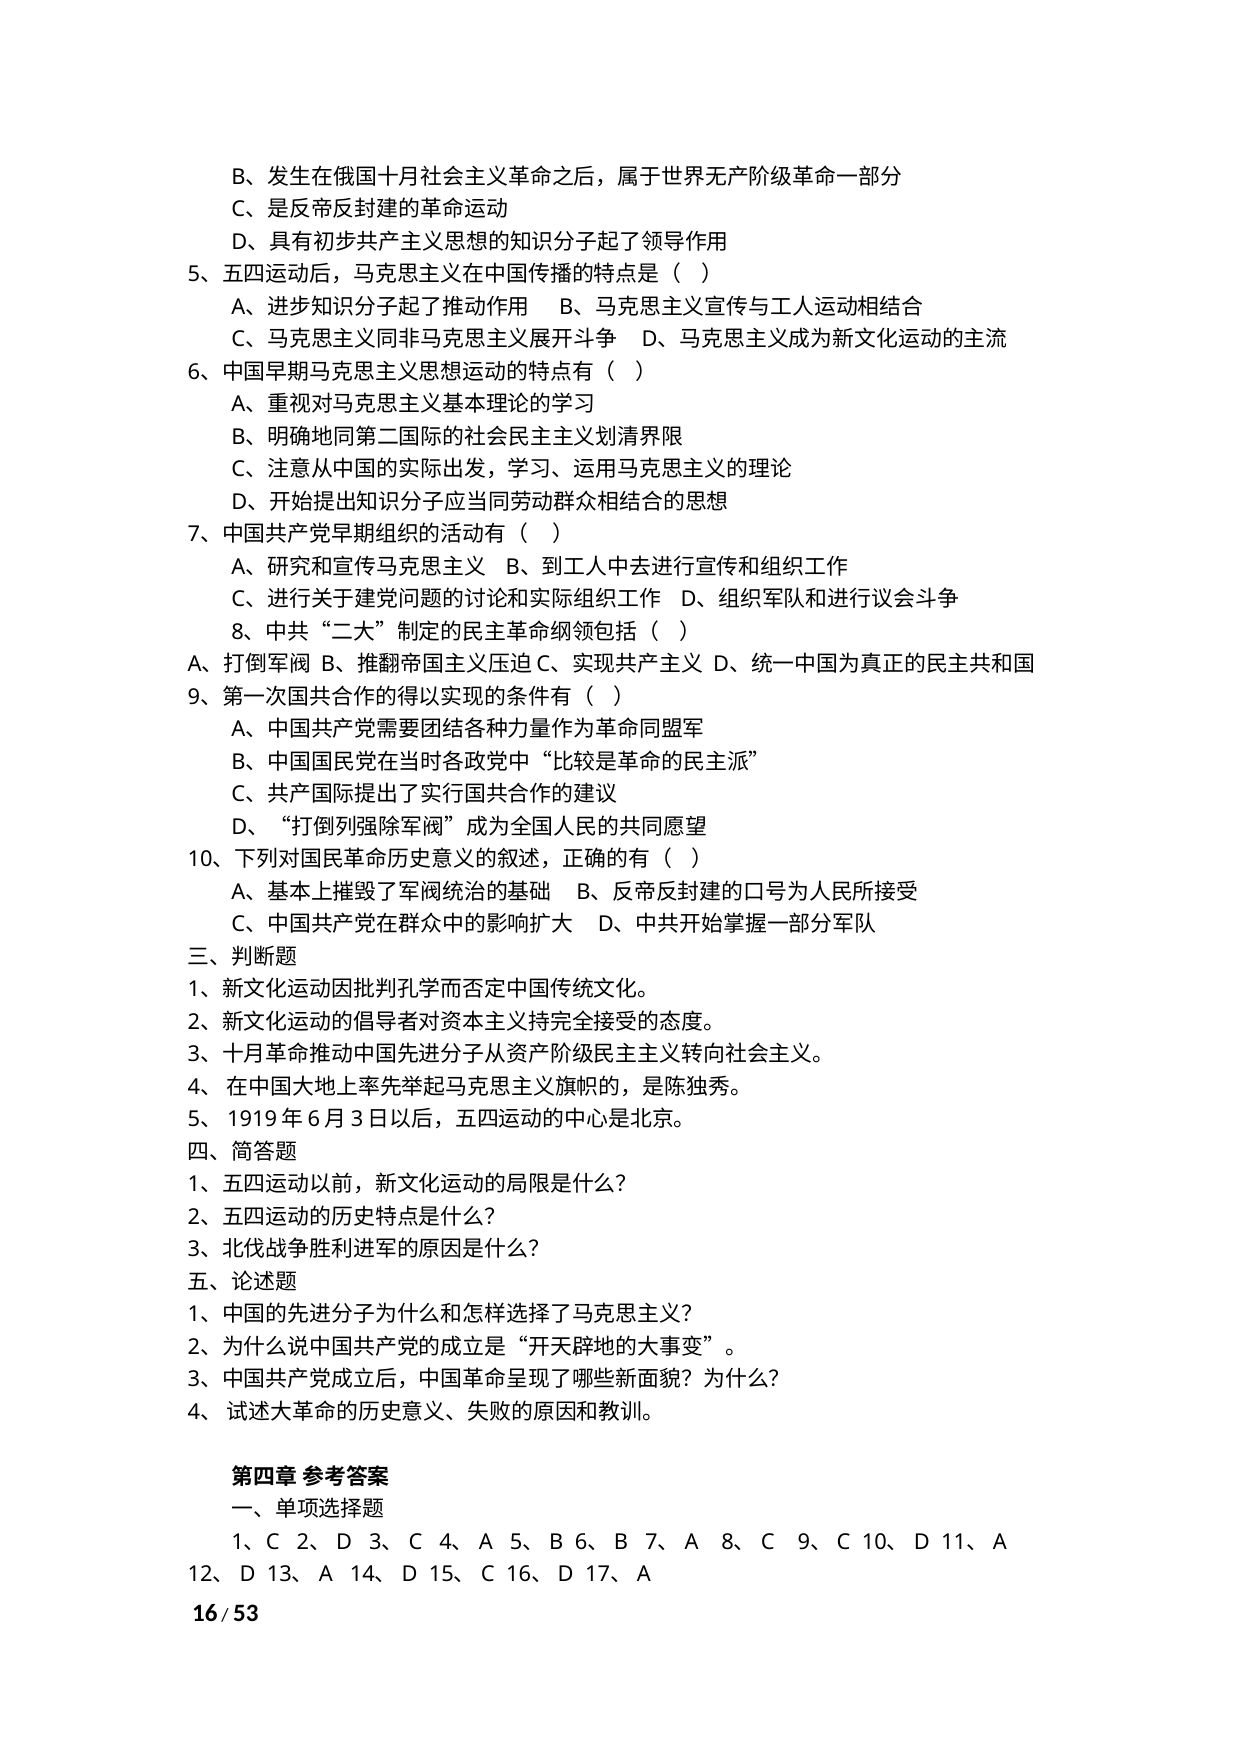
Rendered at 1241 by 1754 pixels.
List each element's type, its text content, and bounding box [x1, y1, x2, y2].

text 9、第一次国共合作的得以实现的条件有（ ） [187, 678, 1053, 711]
text 3、北伐战争胜利进军的原因是什么？ [187, 1231, 1053, 1263]
text 2、五四运动的历史特点是什么？ [187, 1198, 1053, 1231]
text C、是反帝反封建的革命运动 [187, 191, 1053, 223]
text A、基本上摧毁了军阀统治的基础 B、反帝反封建的口号为人民所接受 [187, 873, 1053, 906]
text 3、中国共产党成立后，中国革命呈现了哪些新面貌？为什么？ [187, 1361, 1053, 1393]
text 6、中国早期马克思主义思想运动的特点有（ ） [187, 353, 1053, 386]
text B、明确地同第二国际的社会民主主义划清界限 [187, 418, 1053, 451]
text 2、为什么说中国共产党的成立是“开天辟地的大事变”。 [187, 1328, 1053, 1361]
text 第四章 参考答案 [187, 1458, 1053, 1491]
text C、注意从中国的实际出发，学习、运用马克思主义的理论 [187, 451, 1053, 483]
text 4、 在中国大地上率先举起马克思主义旗帜的，是陈独秀。 [187, 1068, 1053, 1101]
text A、进步知识分子起了推动作用 B、马克思主义宣传与工人运动相结合 [187, 288, 1053, 321]
text 三、判断题 [187, 938, 1053, 971]
text 一、单项选择题 [187, 1491, 1053, 1523]
text 10、下列对国民革命历史意义的叙述，正确的有（ ） [187, 841, 1053, 873]
text C、共产国际提出了实行国共合作的建议 [187, 776, 1053, 808]
text A、打倒军阀 B、推翻帝国主义压迫C、实现共产主义 D、统一中国为真正的民主共和国 [187, 646, 1053, 678]
text 7、中国共产党早期组织的活动有（ ） [187, 516, 1053, 548]
text 1、五四运动以前，新文化运动的局限是什么？ [187, 1166, 1053, 1198]
text D、开始提出知识分子应当同劳动群众相结合的思想 [187, 483, 1053, 516]
text 四、简答题 [187, 1133, 1053, 1166]
text 3、十月革命推动中国先进分子从资产阶级民主主义转向社会主义。 [187, 1036, 1053, 1068]
text 5、 1919年6月3日以后，五四运动的中心是北京。 [187, 1101, 1053, 1133]
text D、“打倒列强除军阀”成为全国人民的共同愿望 [187, 808, 1053, 841]
text 1、C 2、 D 3、 C 4、 A 5、 B 6、 B 7、 A 8、 C 9、 C 10、 D 11、 A 12、 D 13、 A 14、 D 15、 C 16、 D 17、 A [187, 1523, 1053, 1588]
text B、发生在俄国十月社会主义革命之后，属于世界无产阶级革命一部分 [187, 158, 1053, 191]
text D、具有初步共产主义思想的知识分子起了领导作用 [187, 223, 1053, 256]
text 五、论述题 [187, 1263, 1053, 1296]
text 4、 试述大革命的历史意义、失败的原因和教训。 [187, 1393, 1053, 1426]
text A、重视对马克思主义基本理论的学习 [187, 386, 1053, 418]
text B、中国国民党在当时各政党中“比较是革命的民主派” [187, 743, 1053, 776]
text 2、新文化运动的倡导者对资本主义持完全接受的态度。 [187, 1003, 1053, 1036]
text A、研究和宣传马克思主义 B、到工人中去进行宣传和组织工作 [187, 548, 1053, 581]
text 1、中国的先进分子为什么和怎样选择了马克思主义？ [187, 1296, 1053, 1328]
text C、马克思主义同非马克思主义展开斗争 D、马克思主义成为新文化运动的主流 [187, 321, 1053, 353]
text C、中国共产党在群众中的影响扩大 D、中共开始掌握一部分军队 [187, 906, 1053, 938]
text 5、五四运动后，马克思主义在中国传播的特点是（ ） [187, 256, 1053, 288]
text A、中国共产党需要团结各种力量作为革命同盟军 [187, 711, 1053, 743]
text 8、中共“二大”制定的民主革命纲领包括（ ） [187, 613, 1053, 646]
text C、进行关于建党问题的讨论和实际组织工作 D、组织军队和进行议会斗争 [187, 581, 1053, 613]
text 1、新文化运动因批判孔学而否定中国传统文化。 [187, 971, 1053, 1003]
